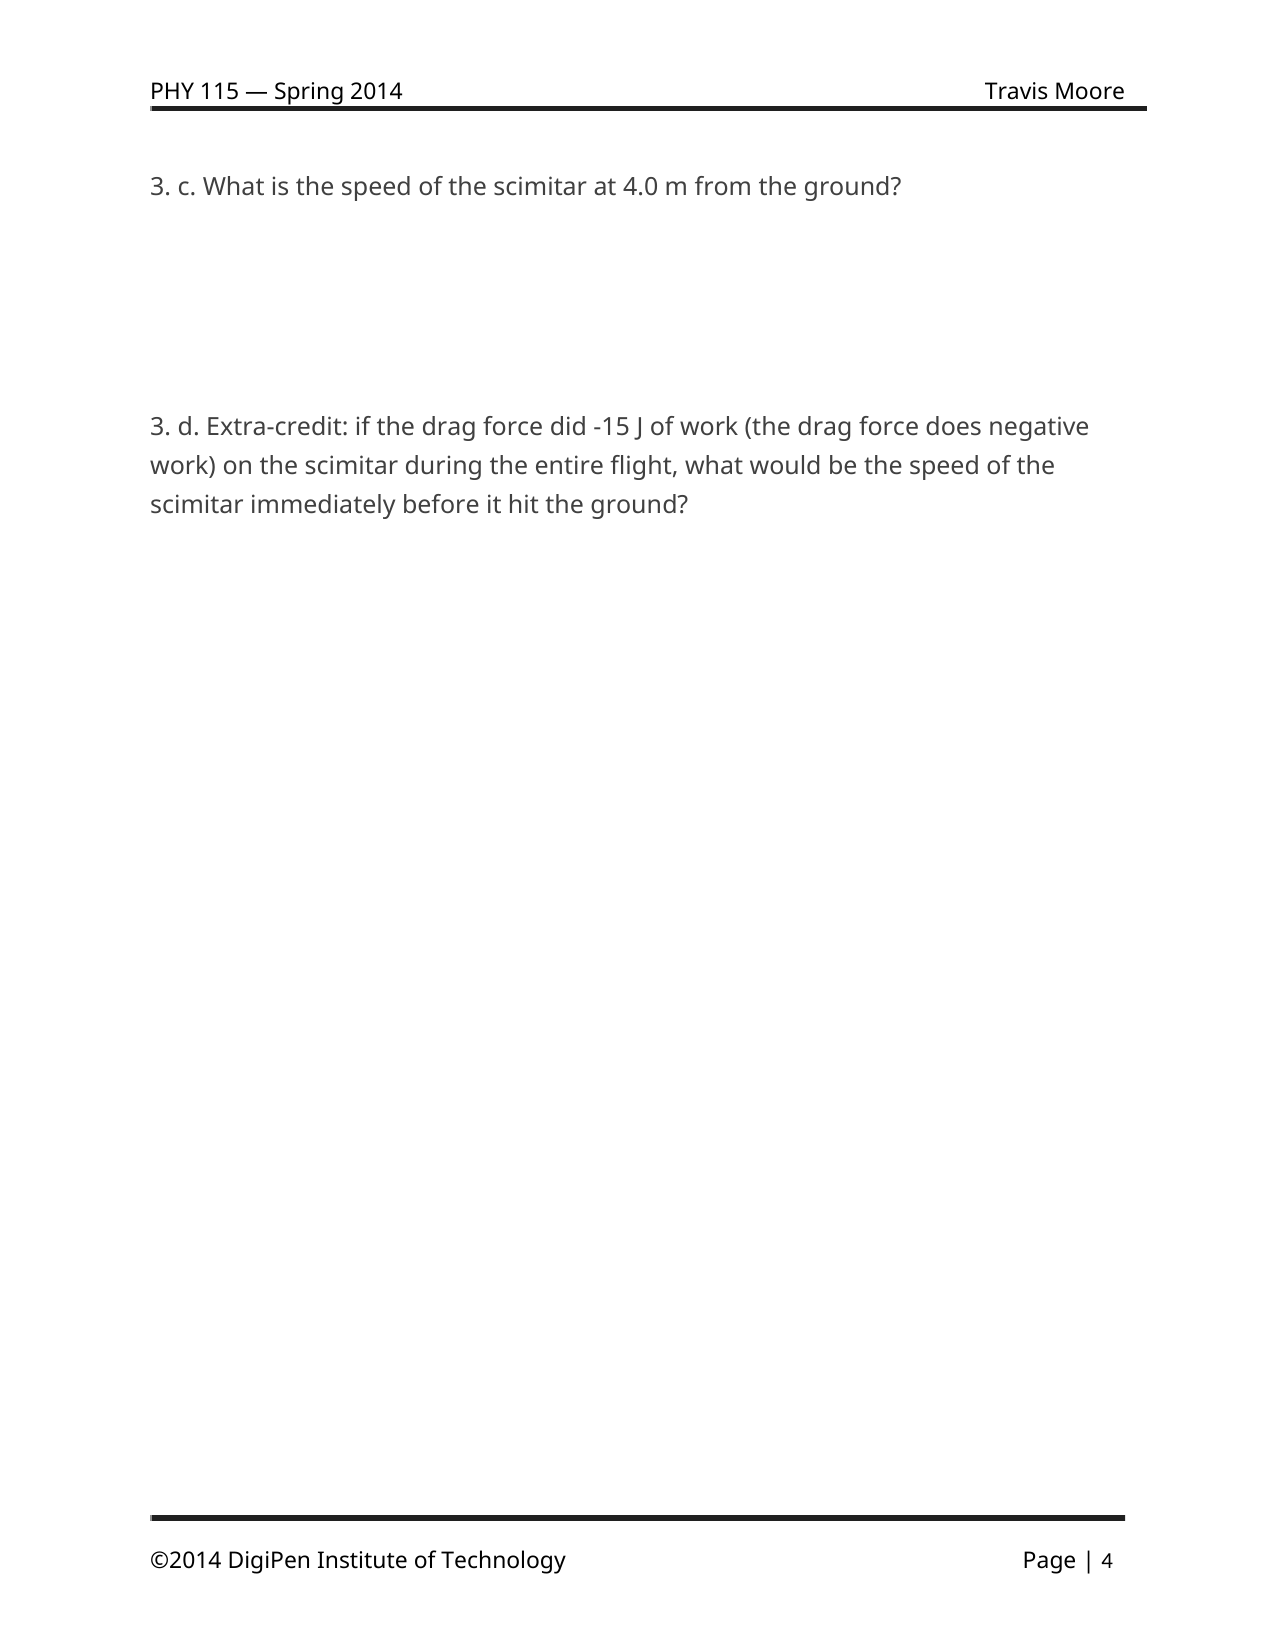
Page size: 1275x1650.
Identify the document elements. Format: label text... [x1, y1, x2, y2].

picture [150, 1515, 1125, 1521]
text 3. c. What is the speed of the scimitar at 4.0 m from the ground? [150, 169, 1125, 203]
picture [150, 106, 1147, 111]
text 3. d. Extra-credit: if the drag force did -15 J of work (the drag force does negative work) on the scimitar during the entire flight, what would be the speed of the scimitar immediately before it hit the ground? [150, 409, 1125, 521]
